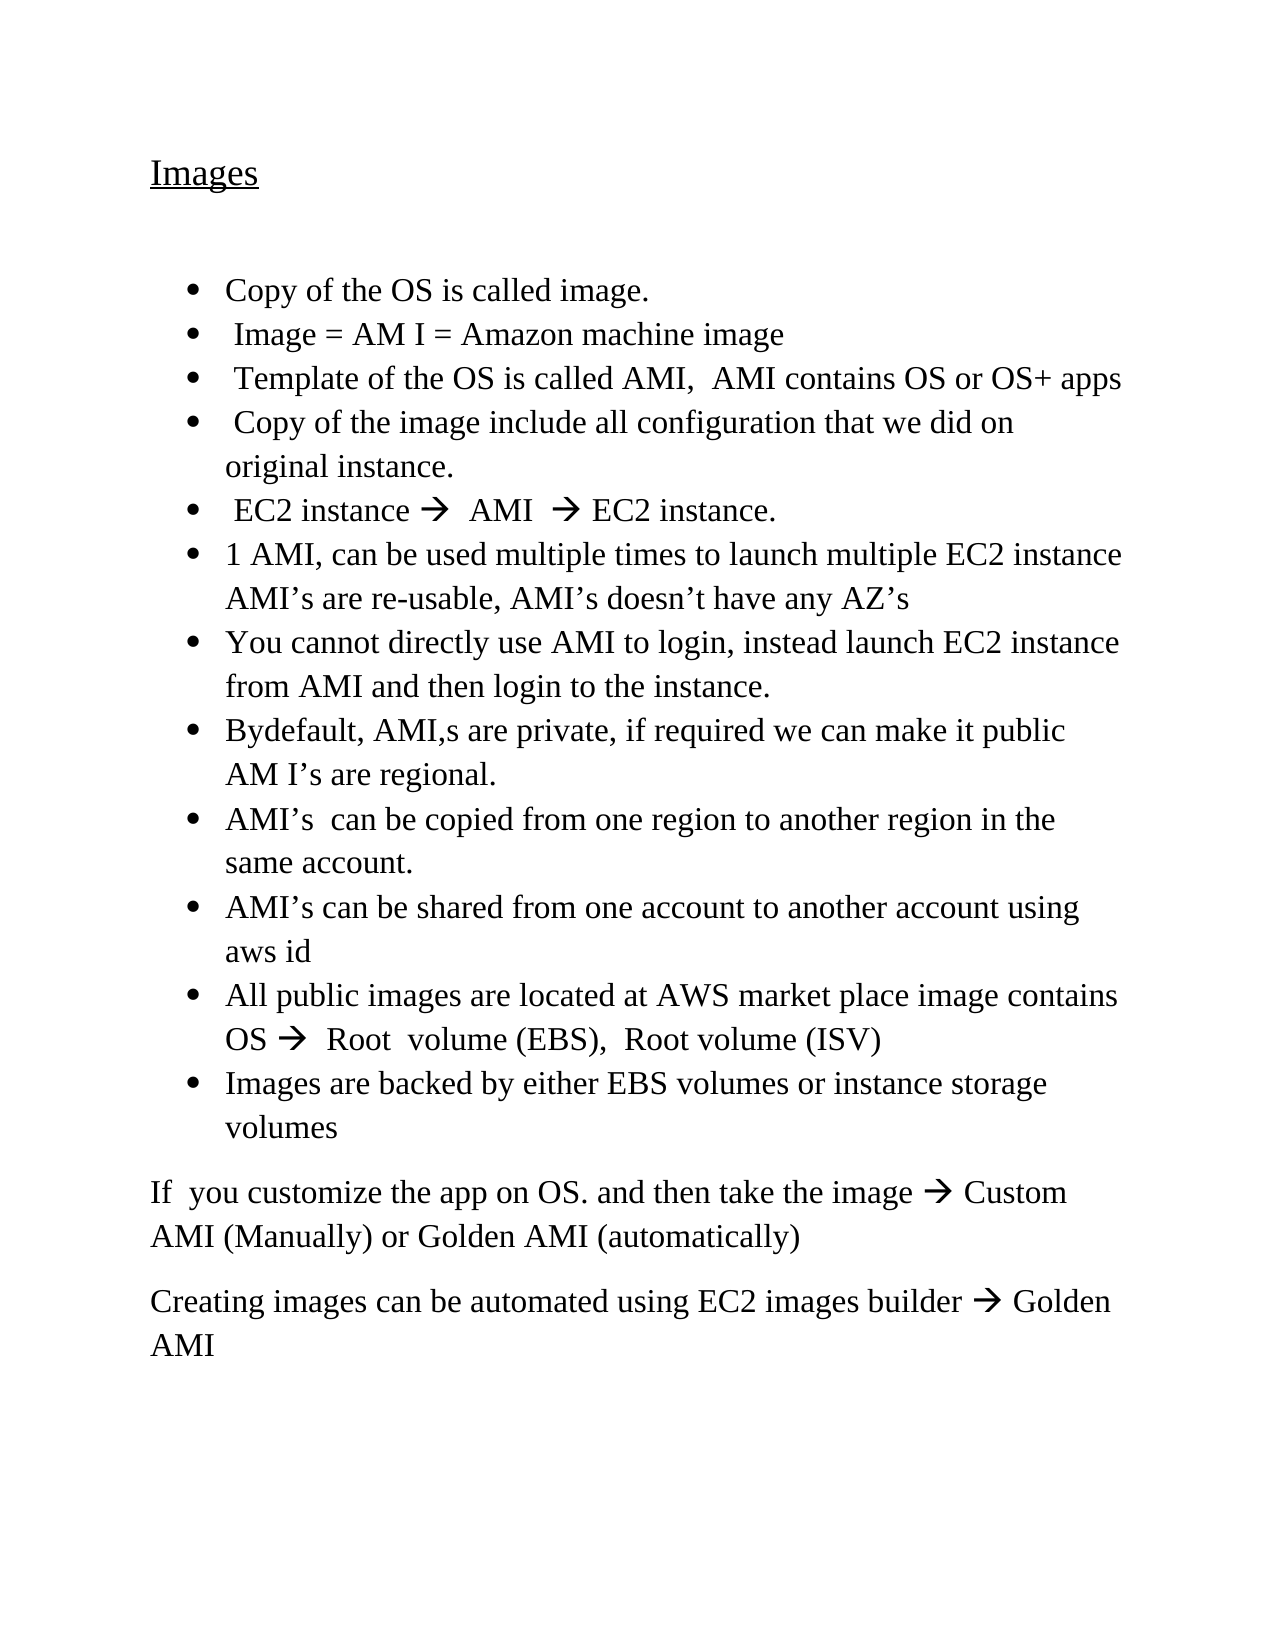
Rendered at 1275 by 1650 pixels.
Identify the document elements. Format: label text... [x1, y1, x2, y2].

list Image = AM I = Amazon machine image [187, 314, 1125, 352]
list Copy of the OS is called image. [187, 270, 1125, 308]
list AMI’s can be copied from one region to another region in the same account. [187, 799, 1125, 881]
list All public images are located at AWS market place image contains OS Root volume (EBS), Root volume (ISV) [187, 975, 1125, 1057]
list Bydefault, AMI,s are private, if required we can make it public AM I’s are regional. [187, 711, 1125, 793]
list AMI’s can be shared from one account to another account using aws id [187, 887, 1125, 969]
list Template of the OS is called AMI, AMI contains OS or OS+ apps [187, 358, 1125, 396]
text Images [150, 150, 1125, 193]
list 1 AMI, can be used multiple times to launch multiple EC2 instance AMI’s are re-usable, AMI’s doesn’t have any AZ’s [187, 534, 1125, 617]
list Copy of the image include all configuration that we did on original instance. [187, 402, 1125, 484]
list EC2 instance AMI EC2 instance. [187, 490, 1125, 529]
list You cannot directly use AMI to login, instead launch EC2 instance from AMI and then login to the instance. [187, 622, 1125, 705]
list Images are backed by either EBS volumes or instance storage volumes [187, 1063, 1125, 1146]
text Creating images can be automated using EC2 images builder Golden AMI [150, 1281, 1125, 1363]
text If you customize the app on OS. and then take the image Custom AMI (Manually) or Golden AMI (automatically) [150, 1172, 1125, 1254]
